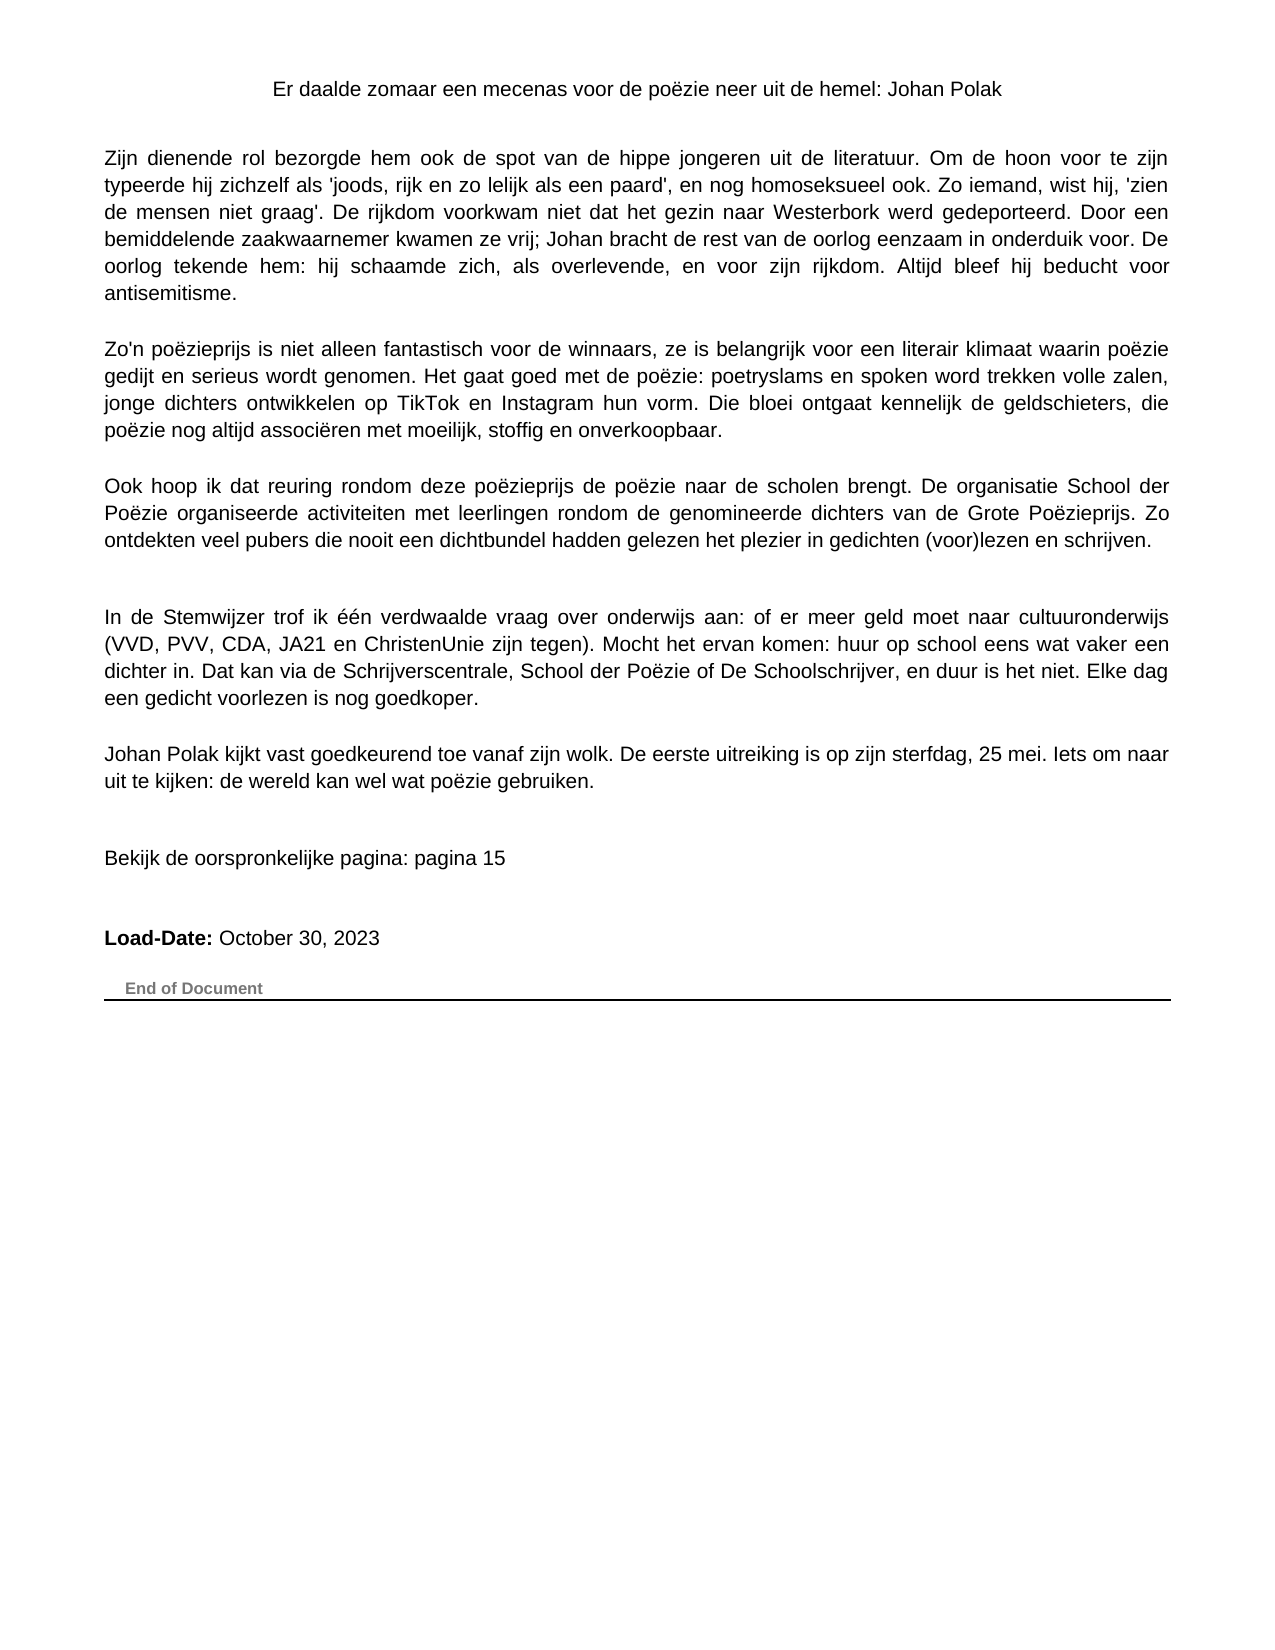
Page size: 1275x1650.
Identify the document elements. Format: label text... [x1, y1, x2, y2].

text Load-Date: October 30, 2023 [104, 894, 1171, 950]
text Zijn dienende rol bezorgde hem ook de spot van de hippe jongeren uit de literatuur. Om de hoon voor te zijn typeerde hij zichzelf als 'joods, rijk en zo lelijk als een paard', en nog homoseksueel ook. Zo iemand, wist hij, 'zien de mensen niet graag'. De rijkdom voorkwam niet dat het gezin naar Westerbork werd gedeporteerd. Door een bemiddelende zaakwaarnemer kwamen ze vrij; Johan bracht de rest van de oorlog eenzaam in onderduik voor. De oorlog tekende hem: hij schaamde zich, als overlevende, en voor zijn rijkdom. Altijd bleef hij beducht voor antisemitisme. [104, 142, 1171, 305]
text Ook hoop ik dat reuring rondom deze poëzieprijs de poëzie naar de scholen brengt. De organisatie School der Poëzie organiseerde activiteiten met leerlingen rondom de genomineerde dichters van de Grote Poëzieprijs. Zo ontdekten veel pubers die nooit een dichtbundel hadden gelezen het plezier in gedichten (voor)lezen en schrijven. [104, 471, 1171, 552]
text Johan Polak kijkt vast goedkeurend toe vanaf zijn wolk. De eerste uitreiking is op zijn sterfdag, 25 mei. Iets om naar uit te kijken: de wereld kan wel wat poëzie gebruiken. [104, 738, 1171, 793]
text Zo'n poëzieprijs is niet alleen fantastisch voor de winnaars, ze is belangrijk voor een literair klimaat waarin poëzie gedijt en serieus wordt genomen. Het gaat goed met de poëzie: poetryslams en spoken word trekken volle zalen, jonge dichters ontwikkelen op TikTok en Instagram hun vorm. Die bloei ontgaat kennelijk de geldschieters, die poëzie nog altijd associëren met moeilijk, stoffig en onverkoopbaar. [104, 333, 1171, 442]
text End of Document [125, 979, 1171, 998]
text In de Stemwijzer trof ik één verdwaalde vraag over onderwijs aan: of er meer geld moet naar cultuuronderwijs (VVD, PVV, CDA, JA21 en ChristenUnie zijn tegen). Mocht het ervan komen: huur op school eens wat vaker een dichter in. Dat kan via de Schrijverscentrale, School der Poëzie of De Schoolschrijver, en duur is het niet. Elke dag een gedicht voorlezen is nog goedkoper. [104, 601, 1171, 710]
text Bekijk de oorspronkelijke pagina: pagina 15 [104, 842, 1171, 869]
